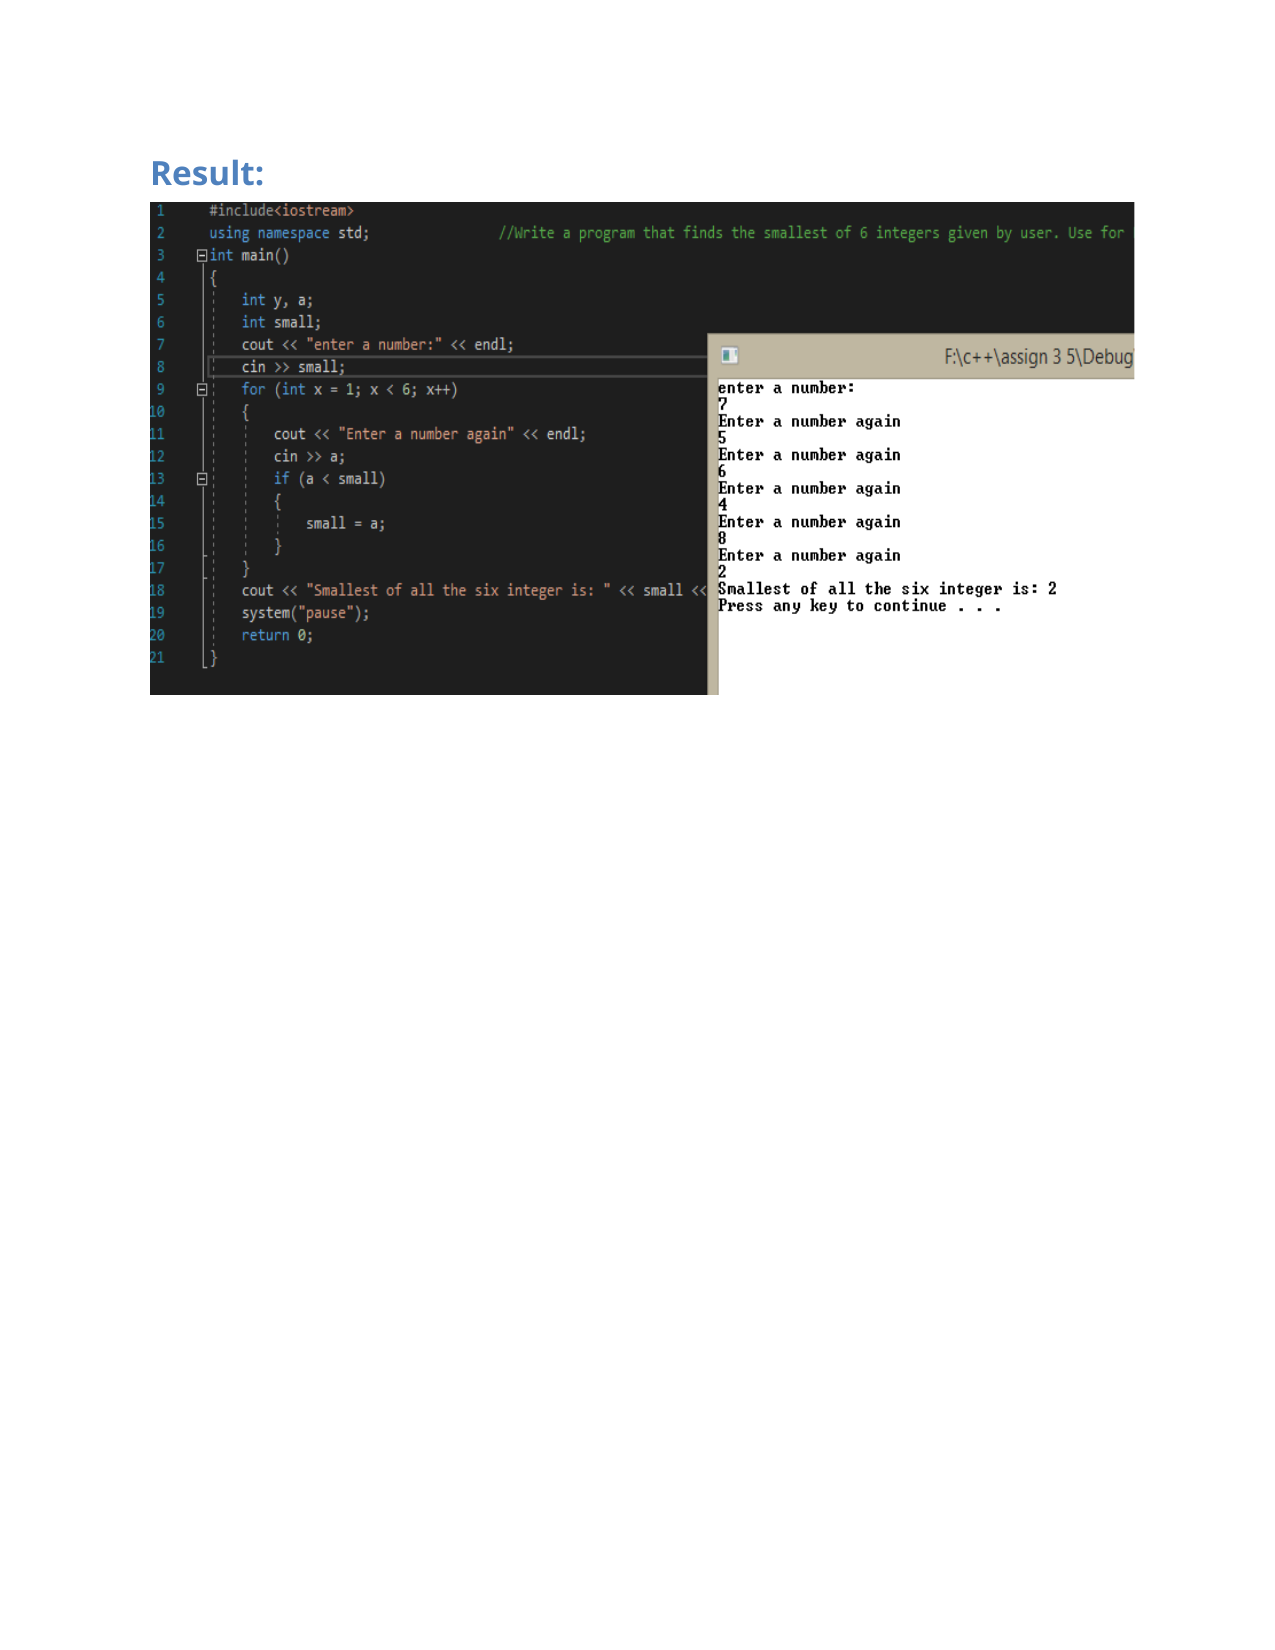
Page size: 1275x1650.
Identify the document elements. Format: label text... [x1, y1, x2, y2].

subtitle Result: [150, 150, 1125, 195]
picture [150, 202, 1135, 695]
